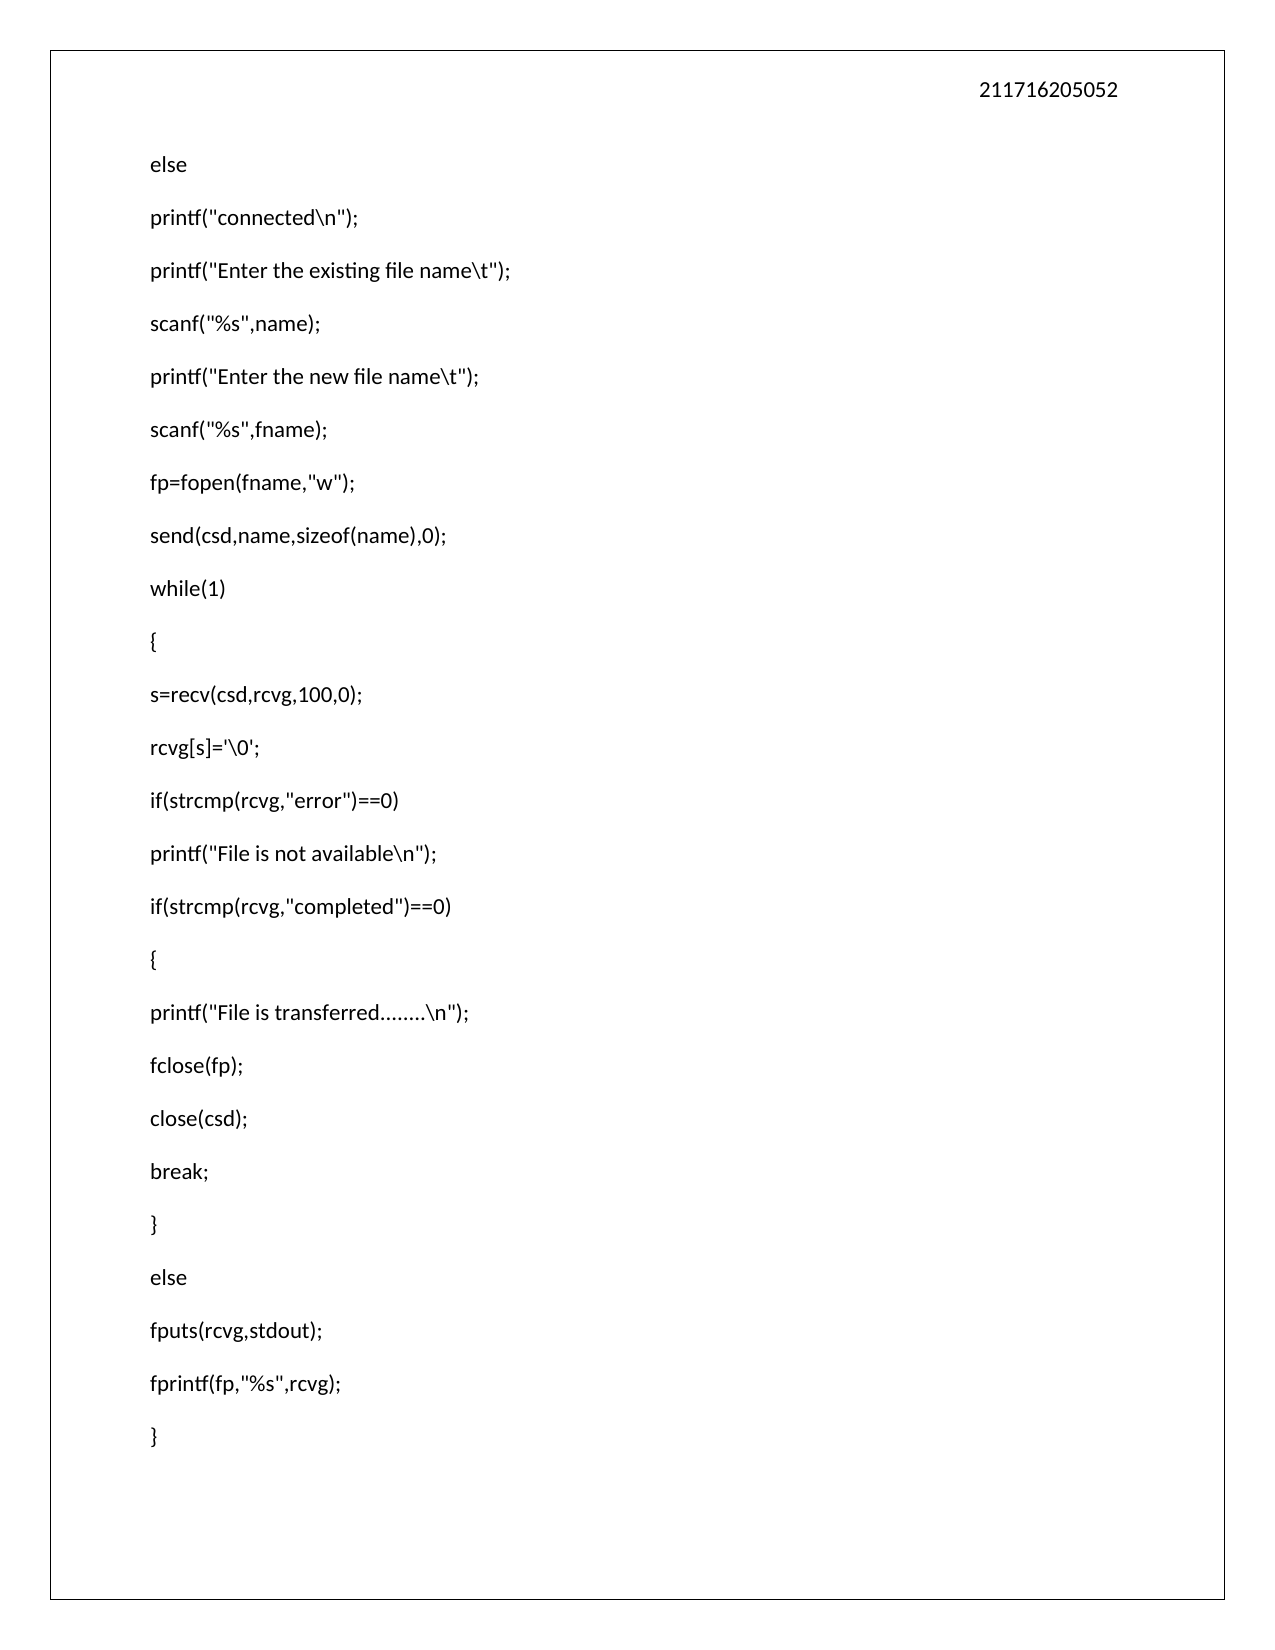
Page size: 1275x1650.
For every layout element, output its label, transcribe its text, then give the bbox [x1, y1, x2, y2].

text { [150, 627, 1125, 655]
text else [150, 1263, 1125, 1291]
text fp=fopen(fname,"w"); [150, 468, 1125, 496]
text rcvg[s]='\0'; [150, 733, 1125, 761]
text printf("File is not available\n"); [150, 839, 1125, 867]
text fputs(rcvg,stdout); [150, 1316, 1125, 1344]
text } [150, 1210, 1125, 1238]
text while(1) [150, 574, 1125, 602]
text printf("connected\n"); [150, 203, 1125, 231]
text close(csd); [150, 1104, 1125, 1132]
text break; [150, 1157, 1125, 1185]
text send(csd,name,sizeof(name),0); [150, 521, 1125, 549]
text s=recv(csd,rcvg,100,0); [150, 680, 1125, 708]
text scanf("%s",name); [150, 309, 1125, 337]
text printf("Enter the new file name\t"); [150, 362, 1125, 390]
text } [150, 1422, 1125, 1451]
text else [150, 150, 1125, 178]
text if(strcmp(rcvg,"completed")==0) [150, 892, 1125, 920]
text fclose(fp); [150, 1051, 1125, 1079]
text printf("File is transferred........\n"); [150, 998, 1125, 1026]
text scanf("%s",fname); [150, 415, 1125, 443]
text { [150, 945, 1125, 973]
text printf("Enter the existing file name\t"); [150, 256, 1125, 284]
text if(strcmp(rcvg,"error")==0) [150, 786, 1125, 814]
text fprintf(fp,"%s",rcvg); [150, 1369, 1125, 1397]
